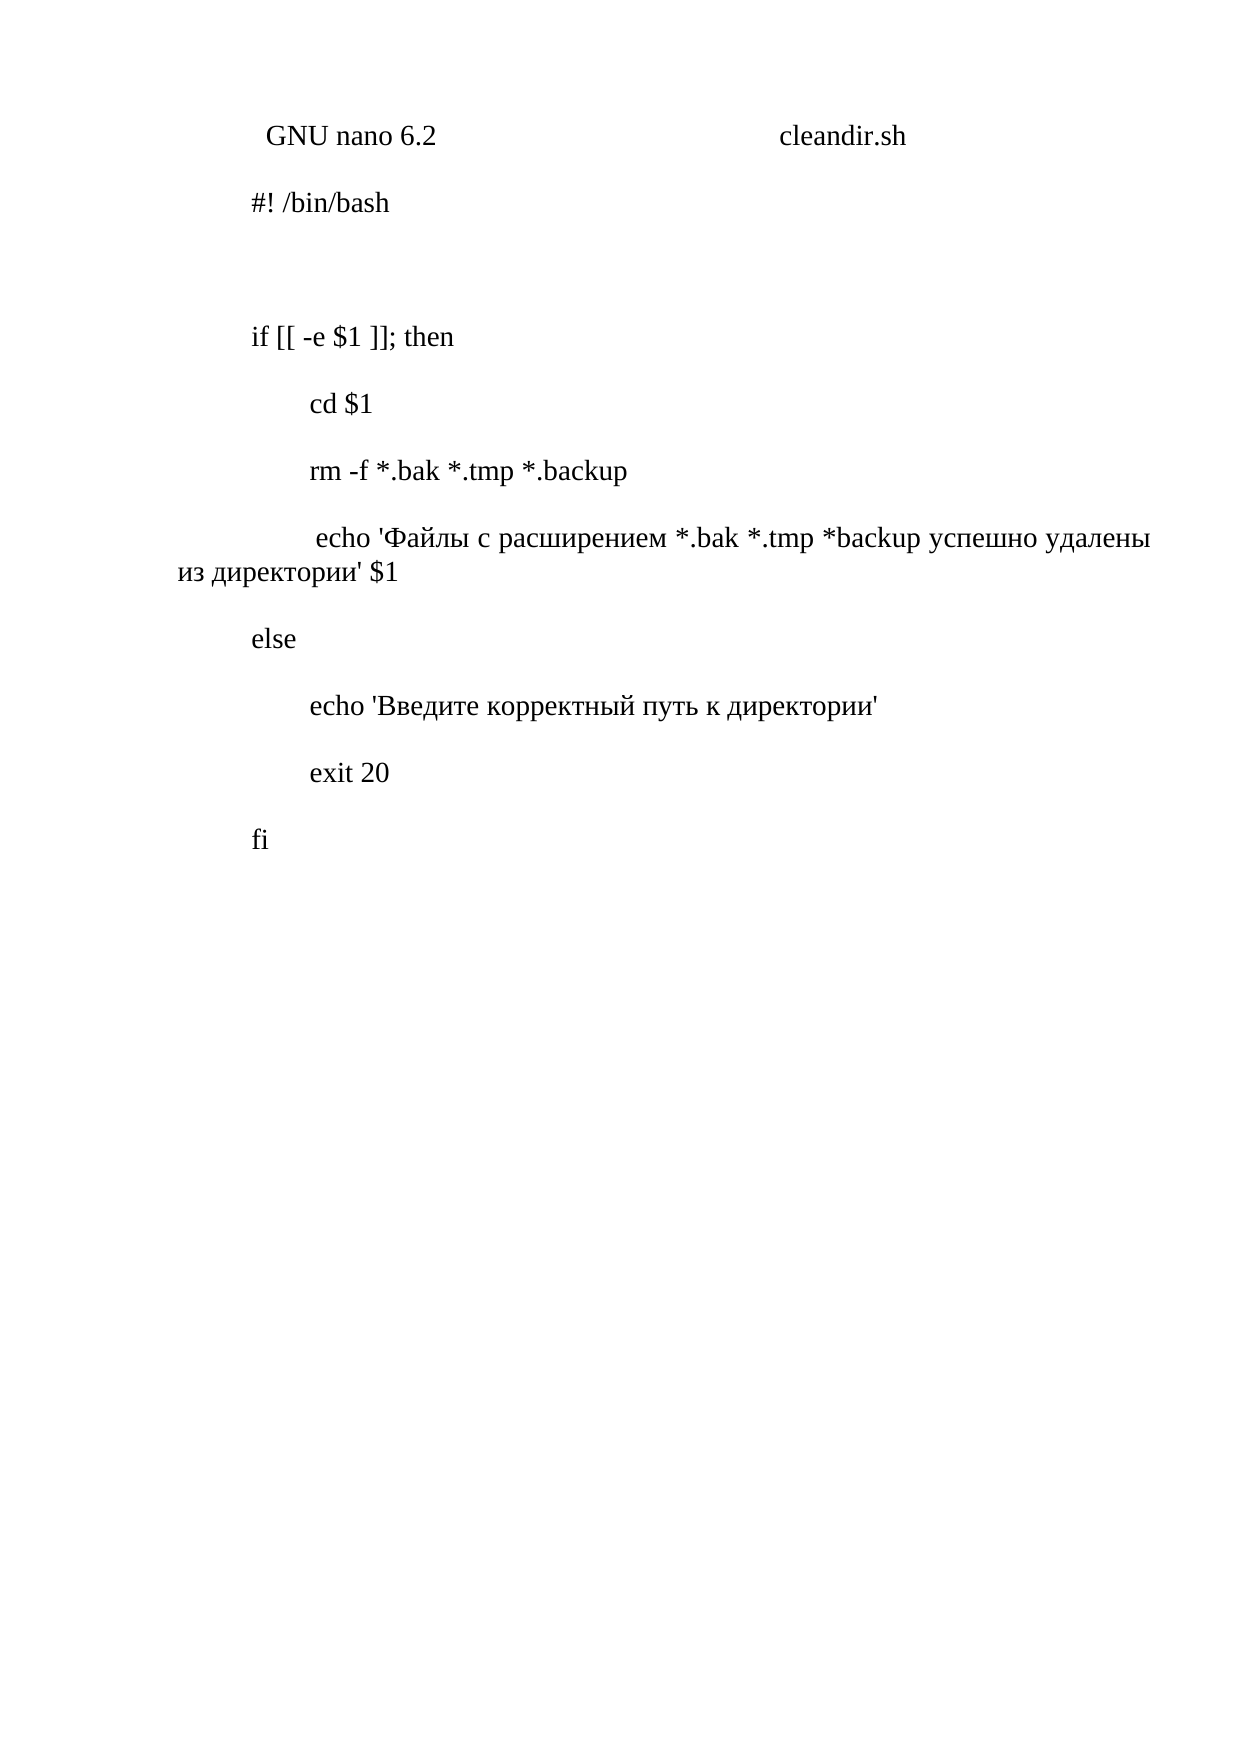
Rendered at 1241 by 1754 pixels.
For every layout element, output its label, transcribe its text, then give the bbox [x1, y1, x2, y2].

text fi [177, 822, 1152, 856]
text GNU nano 6.2 cleandir.sh [177, 118, 1152, 152]
text cd $1 [177, 386, 1152, 420]
text else [177, 621, 1152, 655]
text exit 20 [177, 755, 1152, 789]
text if [[ -e $1 ]]; then [177, 319, 1152, 353]
text rm -f *.bak *.tmp *.backup [177, 453, 1152, 487]
text echo 'Файлы с расширением *.bak *.tmp *backup успешно удалены из директории' $1 [177, 521, 1152, 588]
text #! /bin/bash [177, 185, 1152, 219]
text echo 'Введите корректный путь к директории' [177, 688, 1152, 722]
